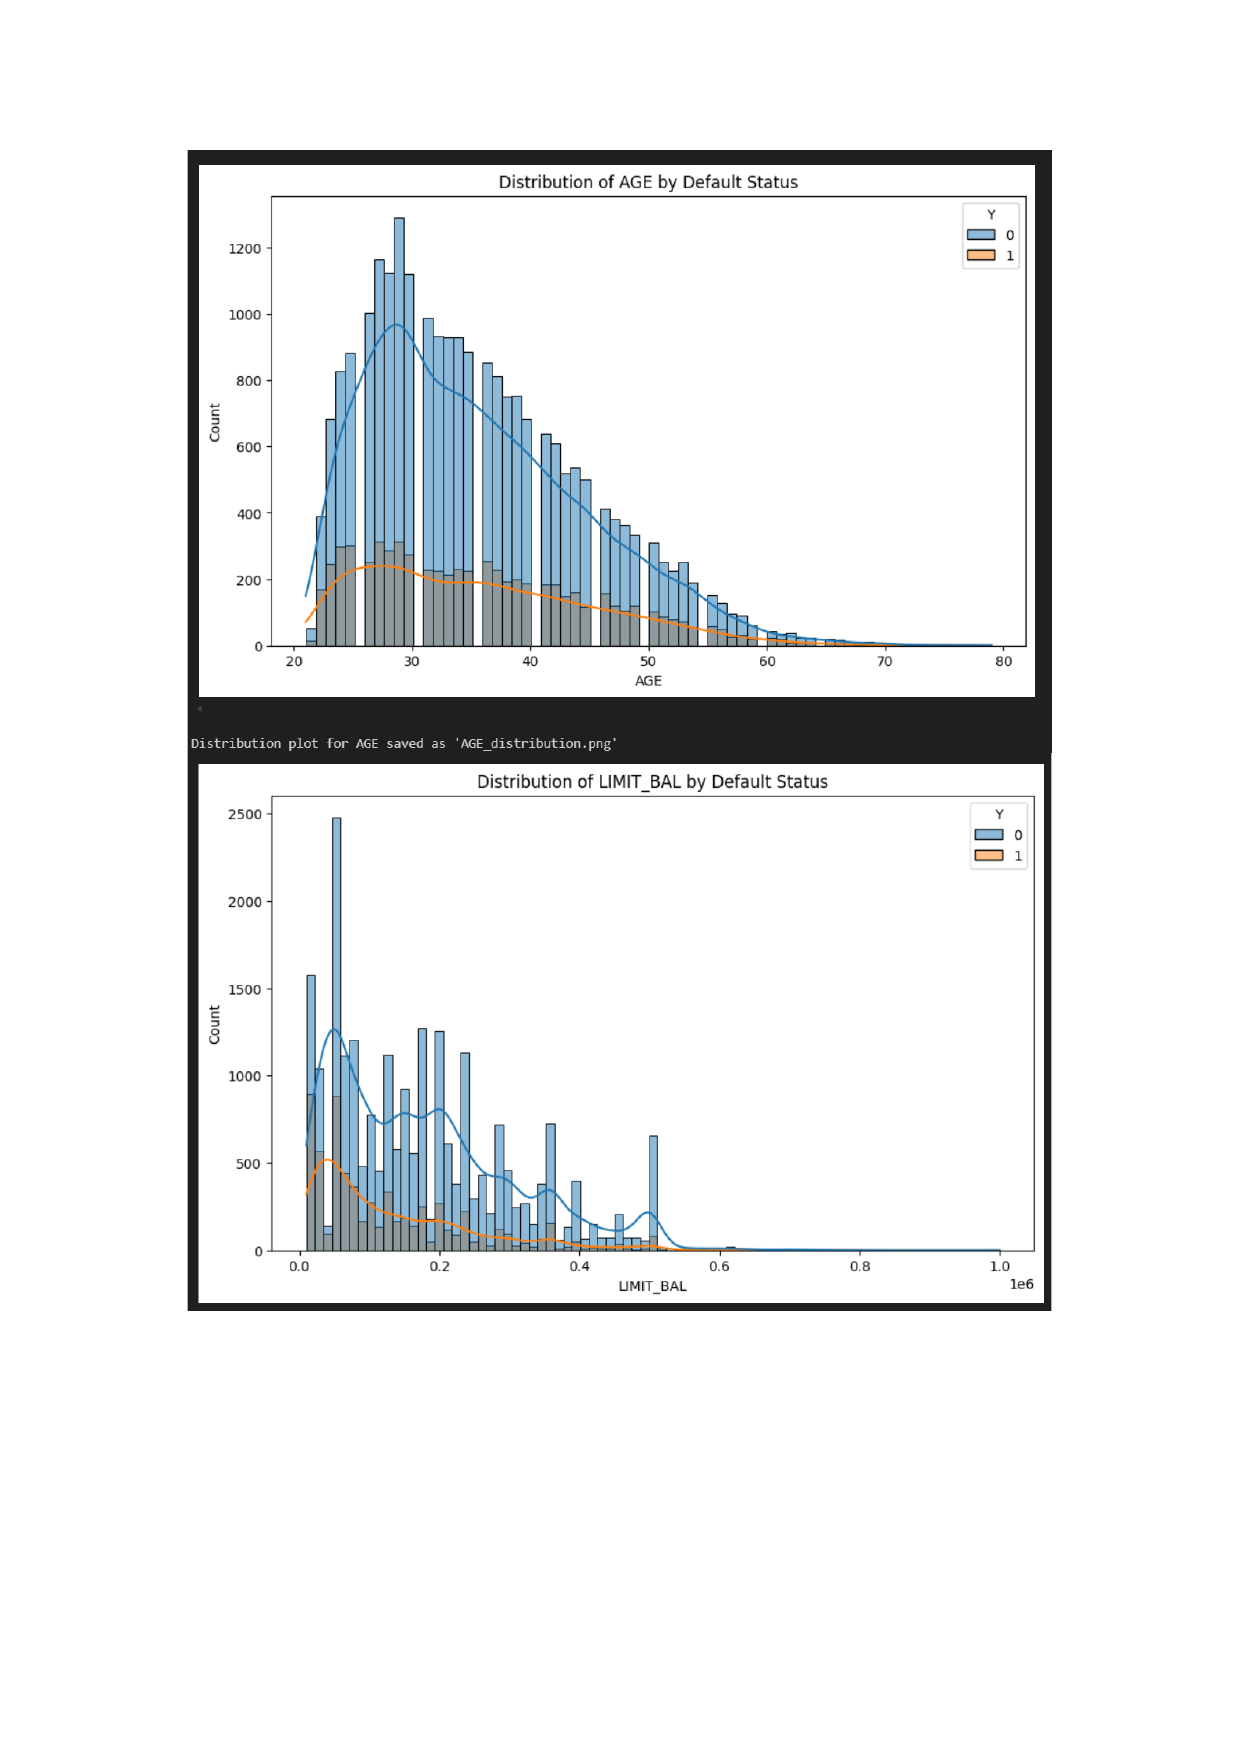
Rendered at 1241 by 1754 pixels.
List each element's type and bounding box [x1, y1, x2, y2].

picture [187, 150, 1052, 1311]
